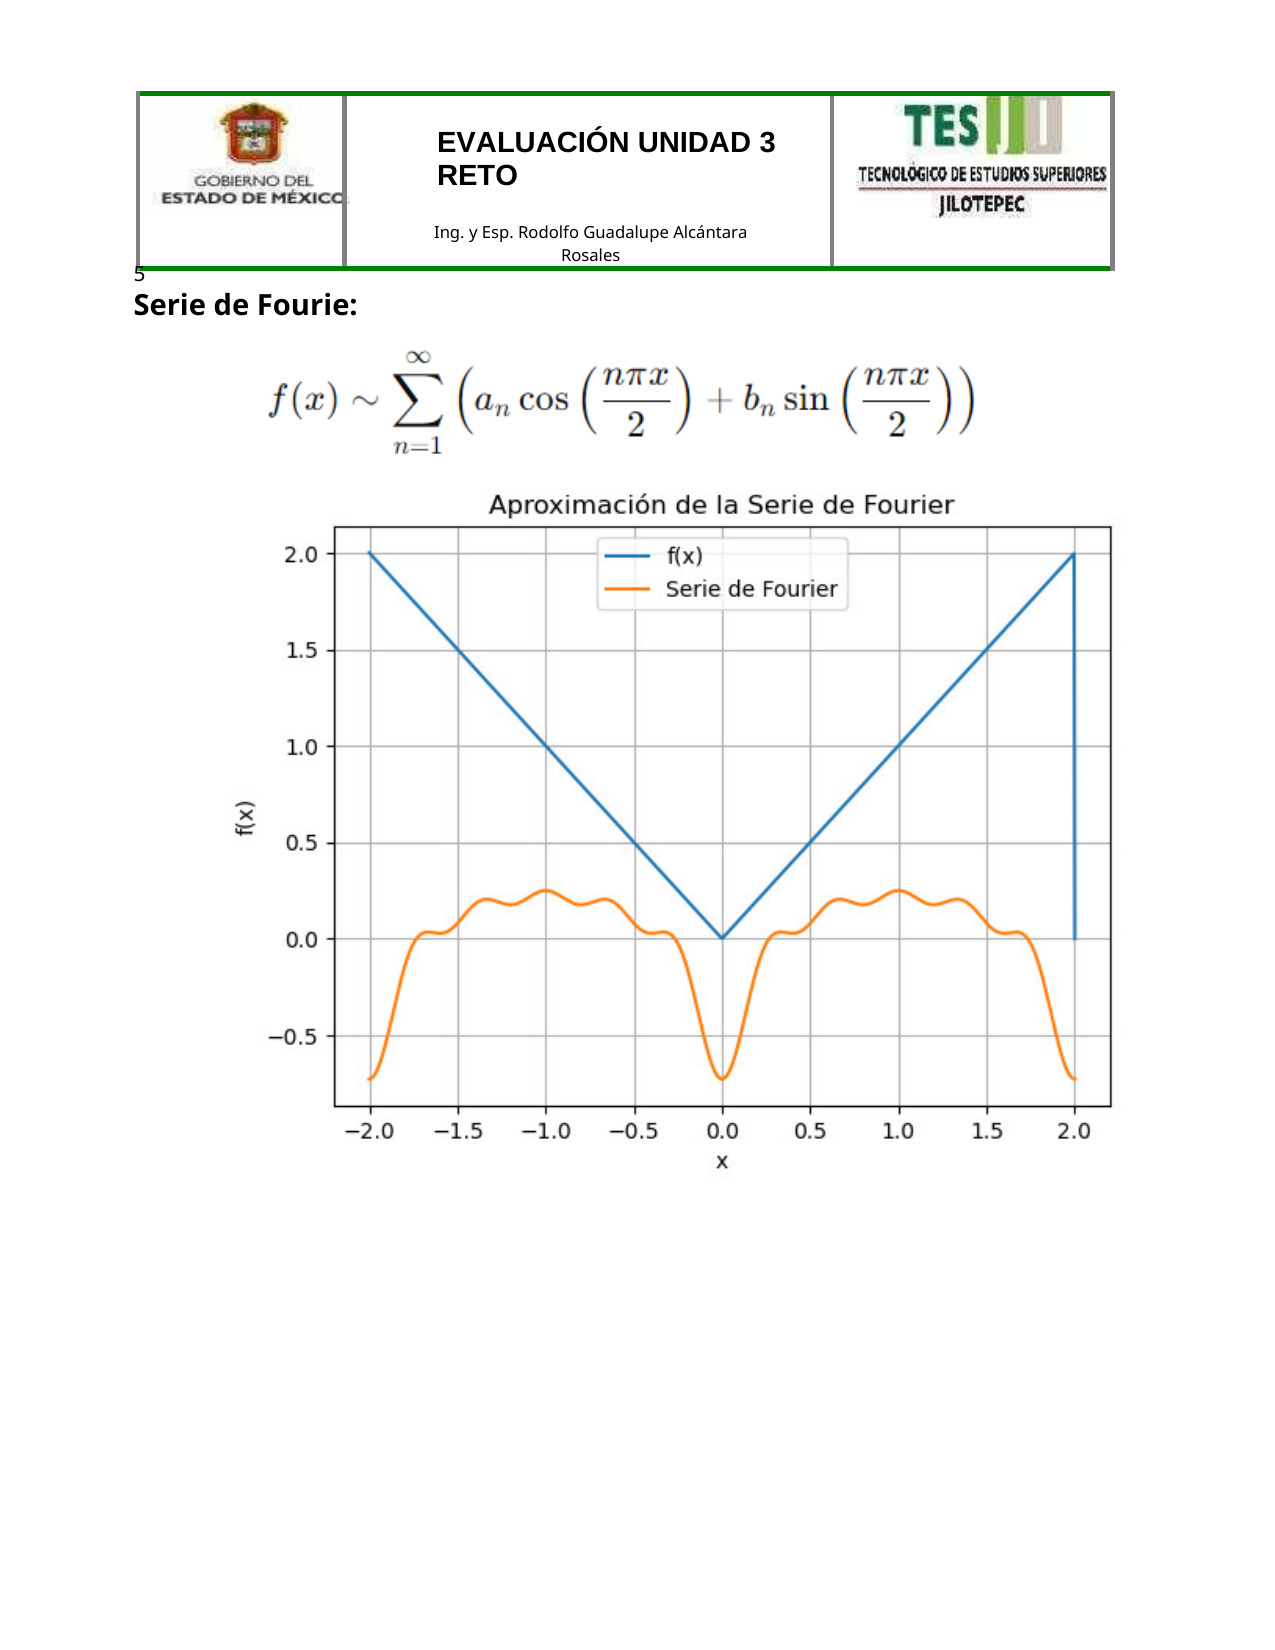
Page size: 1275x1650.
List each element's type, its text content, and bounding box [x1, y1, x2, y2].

picture [220, 324, 1126, 1189]
text Serie de Fourie: [133, 285, 1137, 324]
picture [856, 96, 1108, 218]
picture [151, 96, 342, 213]
